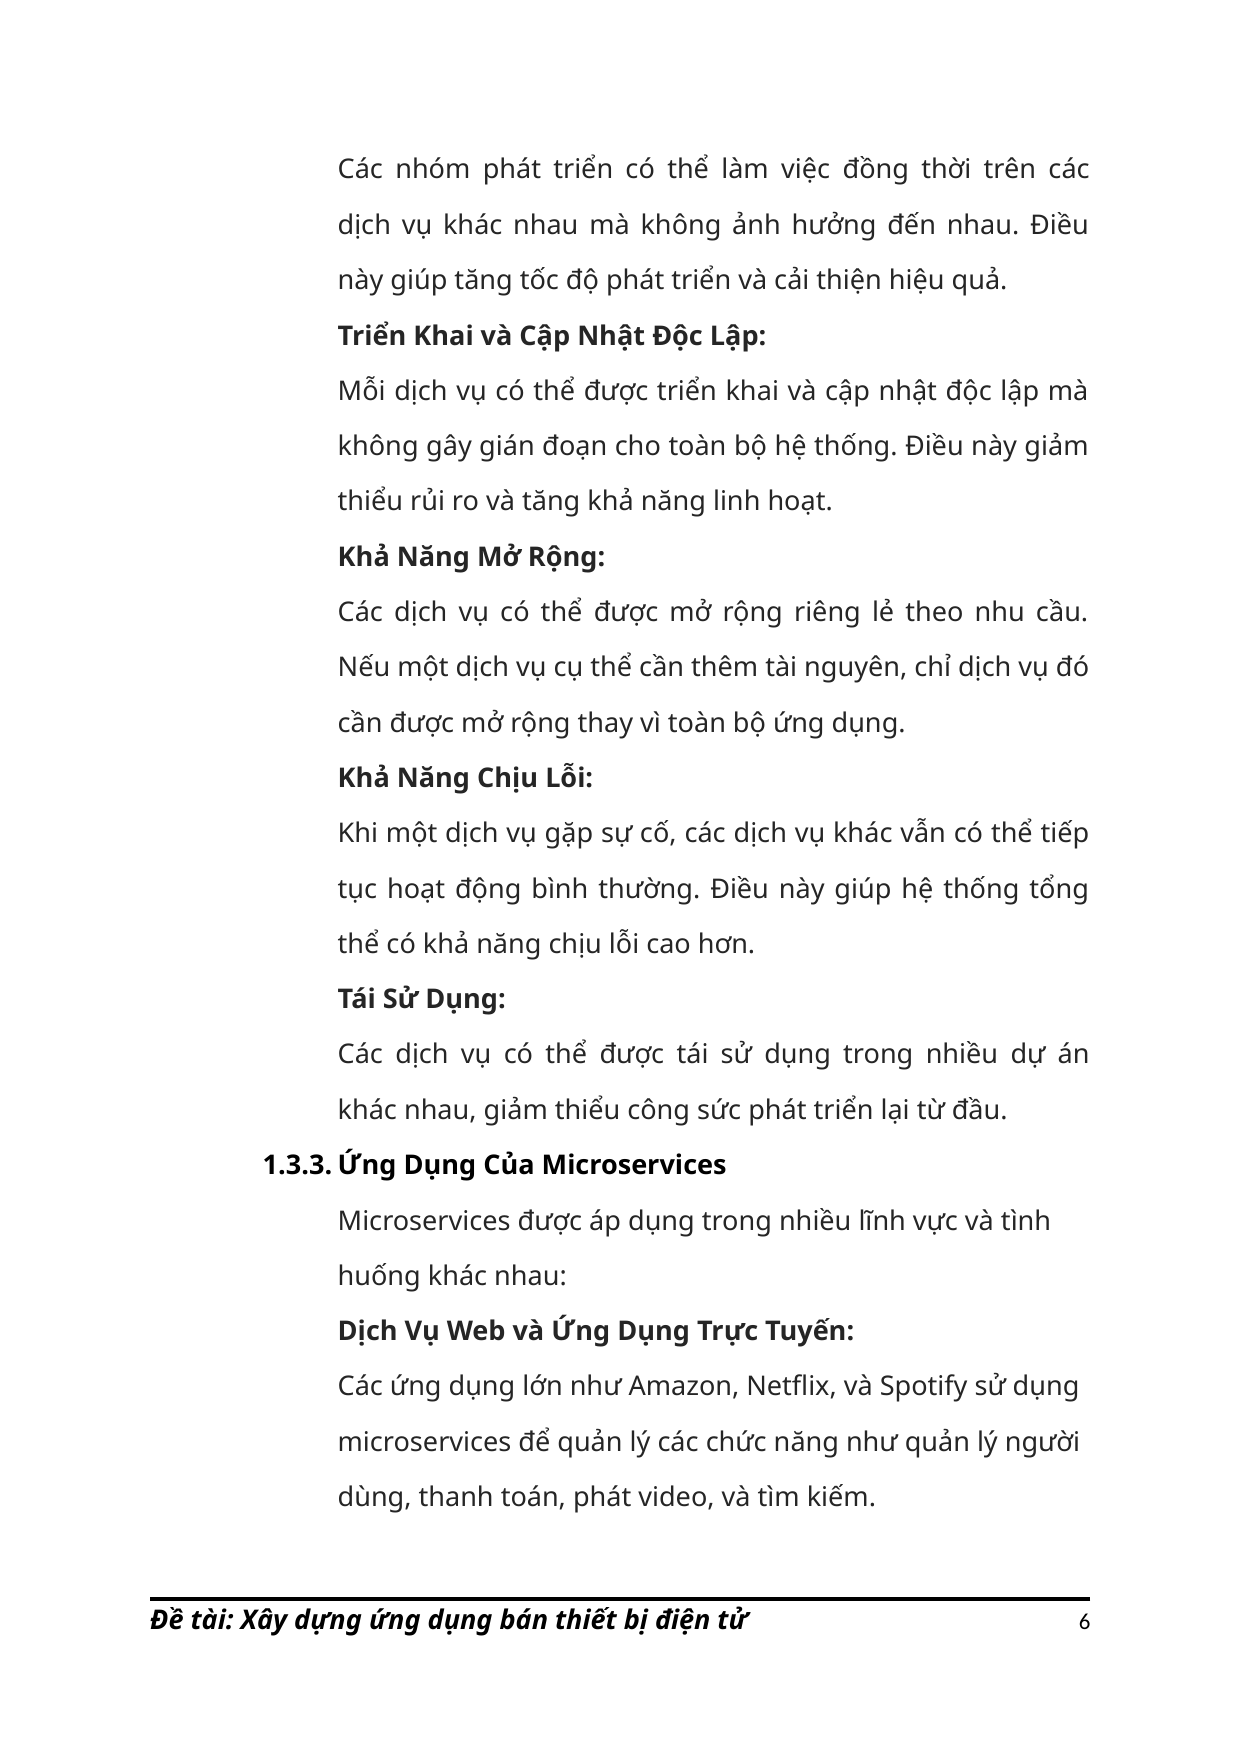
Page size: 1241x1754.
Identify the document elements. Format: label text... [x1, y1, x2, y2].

list Các ứng dụng lớn như Amazon, Netflix, và Spotify sử dụng microservices để quản lý các chức năng như quản lý người dùng, thanh toán, phát video, và tìm kiếm. [337, 1367, 1090, 1514]
list Các dịch vụ có thể được tái sử dụng trong nhiều dự án khác nhau, giảm thiểu công sức phát triển lại từ đầu. [337, 1035, 1090, 1127]
list Các nhóm phát triển có thể làm việc đồng thời trên các dịch vụ khác nhau mà không ảnh hưởng đến nhau. Điều này giúp tăng tốc độ phát triển và cải thiện hiệu quả. [337, 150, 1090, 297]
list Khả Năng Mở Rộng: [337, 537, 1090, 574]
list Tái Sử Dụng: [337, 980, 1090, 1017]
list Mỗi dịch vụ có thể được triển khai và cập nhật độc lập mà không gây gián đoạn cho toàn bộ hệ thống. Điều này giảm thiểu rủi ro và tăng khả năng linh hoạt. [337, 371, 1090, 519]
list Khi một dịch vụ gặp sự cố, các dịch vụ khác vẫn có thể tiếp tục hoạt động bình thường. Điều này giúp hệ thống tổng thể có khả năng chịu lỗi cao hơn. [337, 814, 1090, 961]
list Microservices được áp dụng trong nhiều lĩnh vực và tình huống khác nhau: [337, 1201, 1090, 1293]
list Các dịch vụ có thể được mở rộng riêng lẻ theo nhu cầu. Nếu một dịch vụ cụ thể cần thêm tài nguyên, chỉ dịch vụ đó cần được mở rộng thay vì toàn bộ ứng dụng. [337, 592, 1090, 740]
list Dịch Vụ Web và Ứng Dụng Trực Tuyến: [337, 1312, 1090, 1348]
list Khả Năng Chịu Lỗi: [337, 758, 1090, 795]
list Ứng Dụng Của Microservices [262, 1146, 1090, 1182]
list Triển Khai và Cập Nhật Độc Lập: [337, 316, 1090, 353]
